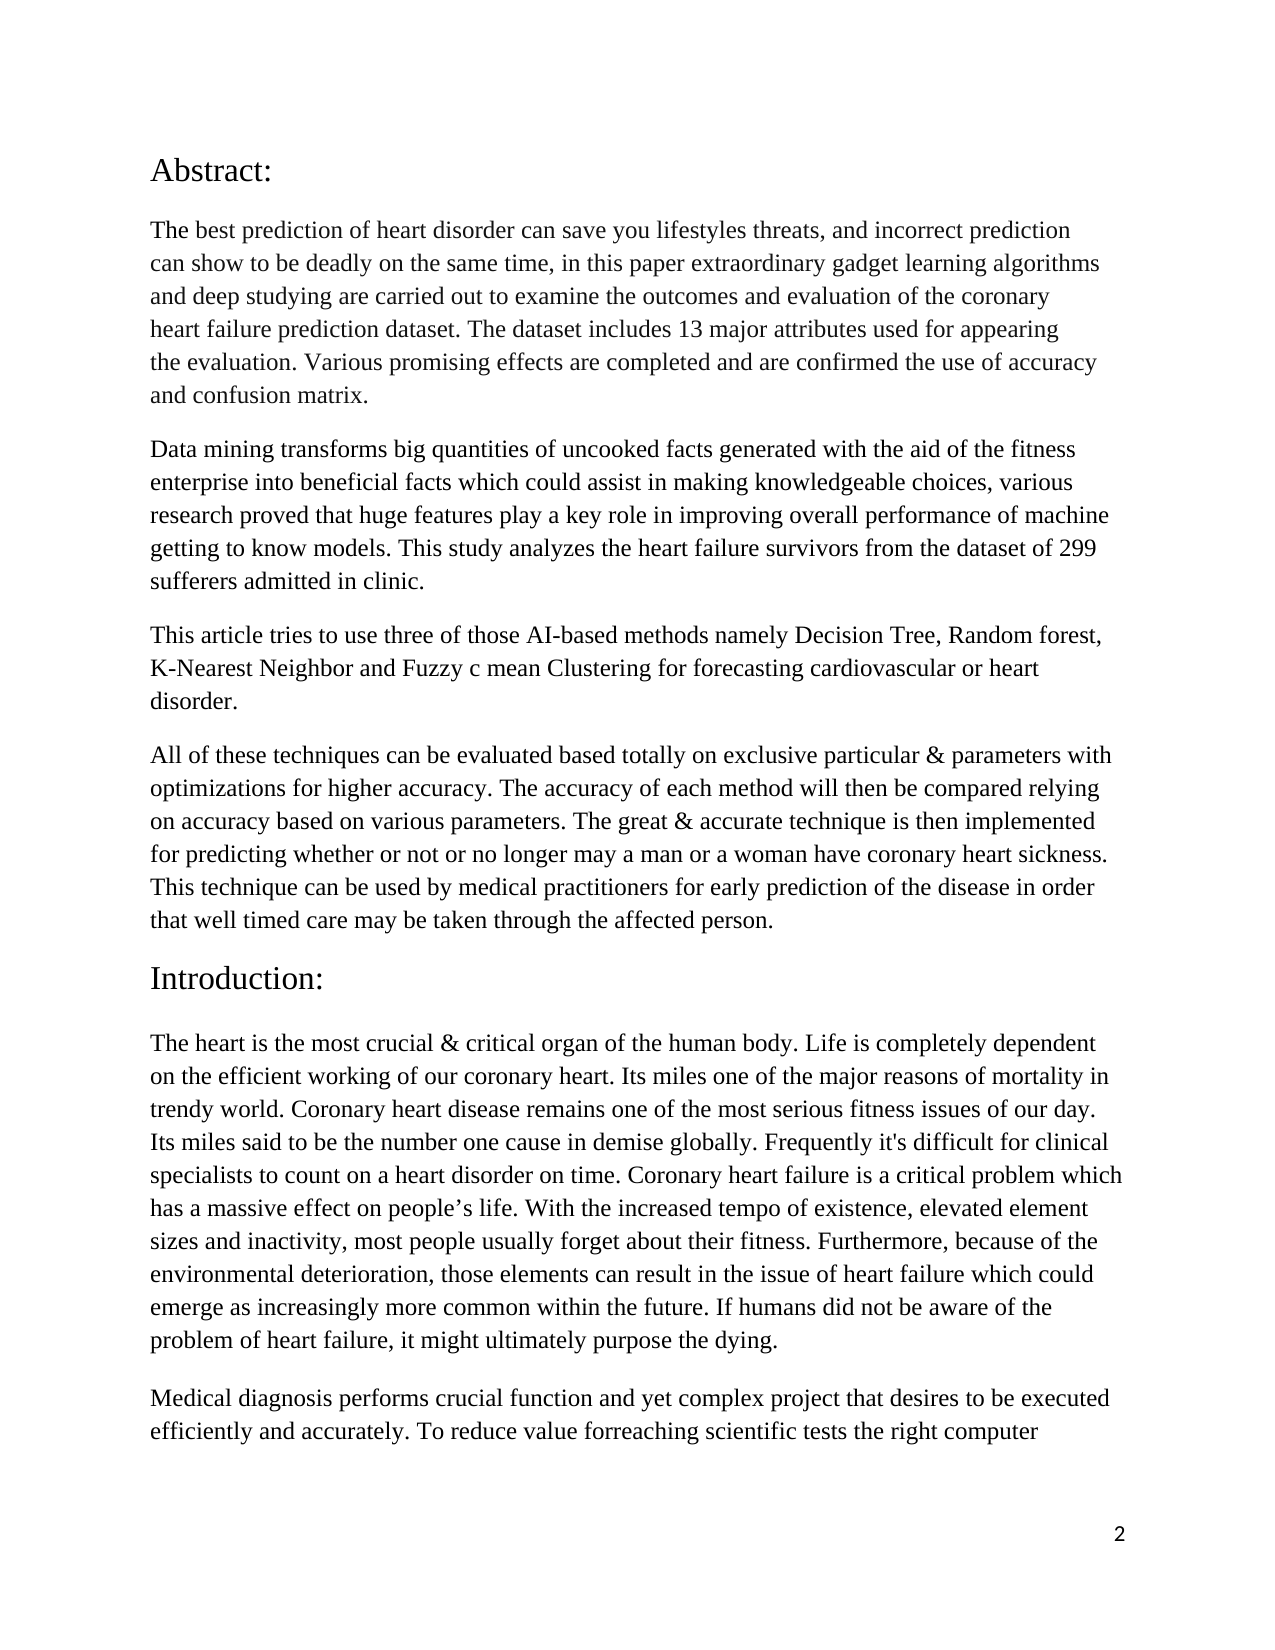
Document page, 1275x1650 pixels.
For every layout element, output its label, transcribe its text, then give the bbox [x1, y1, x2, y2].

text Introduction: [150, 959, 1125, 997]
text The best prediction of heart disorder can save you lifestyles threats, and incorrect prediction can show to be deadly on the same time, in this paper extraordinary gadget learning algorithms and deep studying are carried out to examine the outcomes and evaluation of the coronary heart failure prediction dataset. The dataset includes 13 major attributes used for appearing the evaluation. Various promising effects are completed and are confirmed the use of accuracy and confusion matrix. [150, 215, 1125, 409]
text Data mining transforms big quantities of uncooked facts generated with the aid of the fitness enterprise into beneficial facts which could assist in making knowledgeable choices, various research proved that huge features play a key role in improving overall performance of machine getting to know models. This study analyzes the heart failure survivors from the dataset of 299 sufferers admitted in clinic. [150, 434, 1125, 595]
text All of these techniques can be evaluated based totally on exclusive particular & parameters with optimizations for higher accuracy. The accuracy of each method will then be compared relying on accuracy based on various parameters. The great & accurate technique is then implemented for predicting whether or not or no longer may a man or a woman have coronary heart sickness. This technique can be used by medical practitioners for early prediction of the disease in order that well timed care may be taken through the affected person. [150, 740, 1125, 933]
text Abstract: [150, 150, 1125, 188]
text The heart is the most crucial & critical organ of the human body. Life is completely dependent on the efficient working of our coronary heart. Its miles one of the major reasons of mortality in trendy world. Coronary heart disease remains one of the most serious fitness issues of our day. Its miles said to be the number one cause in demise globally. Frequently it's difficult for clinical specialists to count on a heart disorder on time. Coronary heart failure is a critical problem which has a massive effect on people’s life. With the increased tempo of existence, elevated element sizes and inactivity, most people usually forget about their fitness. Furthermore, because of the environmental deterioration, those elements can result in the issue of heart failure which could emerge as increasingly more common within the future. If humans did not be aware of the problem of heart failure, it might ultimately purpose the dying. [150, 1028, 1125, 1354]
text This article tries to use three of those AI-based methods namely Decision Tree, Random forest, K-Nearest Neighbor and Fuzzy c mean Clustering for forecasting cardiovascular or heart disorder. [150, 620, 1125, 714]
